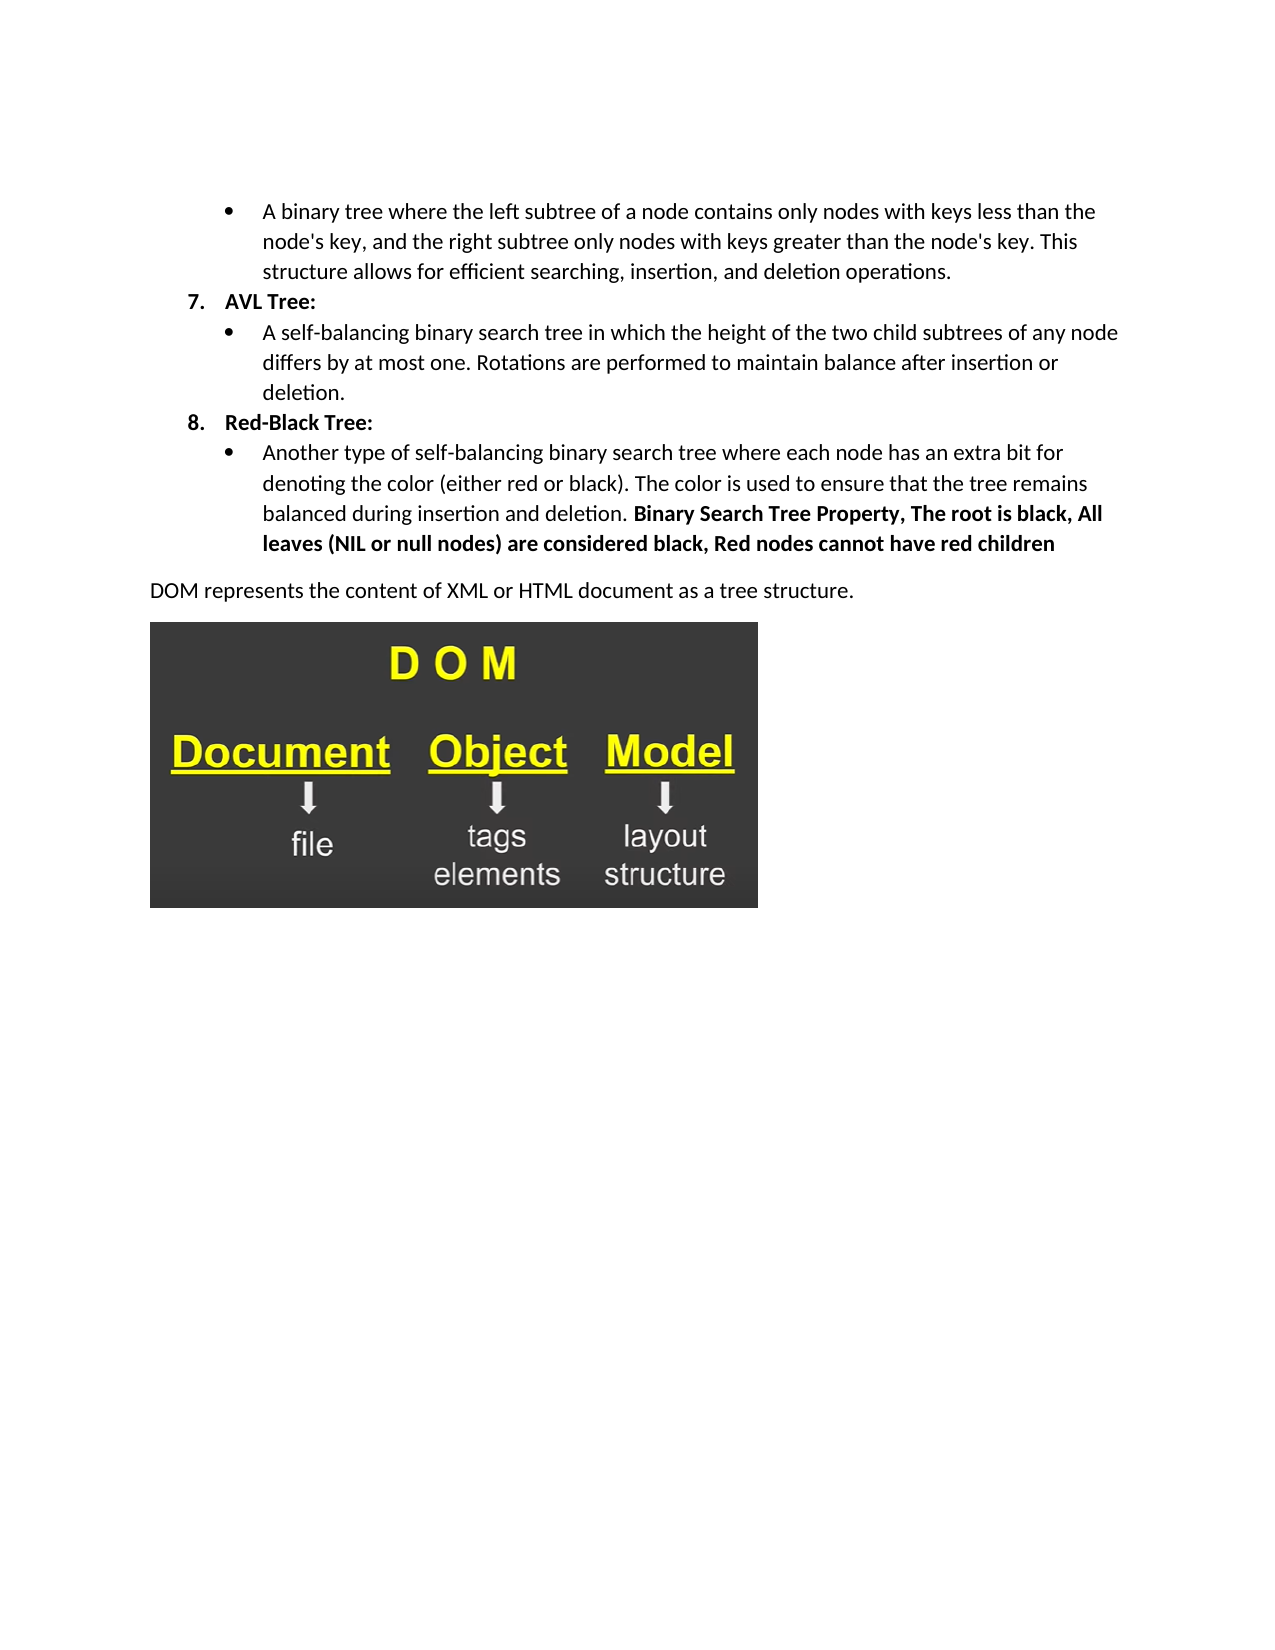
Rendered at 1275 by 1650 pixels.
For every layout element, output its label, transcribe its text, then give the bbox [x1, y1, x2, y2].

list Red-Black Tree: [187, 408, 1125, 436]
list Another type of self-balancing binary search tree where each node has an extra bit for denoting the color (either red or black). The color is used to ensure that the tree remains balanced during insertion and deletion. Binary Search Tree Property, The root is black, All leaves (NIL or null nodes) are considered black, Red nodes cannot have red children [225, 438, 1125, 557]
picture [150, 622, 758, 908]
list AVL Tree: [187, 287, 1125, 316]
list A self-balancing binary search tree in which the height of the two child subtrees of any node differs by at most one. Rotations are performed to maintain balance after insertion or deletion. [225, 318, 1125, 406]
list A binary tree where the left subtree of a node contains only nodes with keys less than the node's key, and the right subtree only nodes with keys greater than the node's key. This structure allows for efficient searching, insertion, and deletion operations. [225, 197, 1125, 285]
text DOM represents the content of XML or HTML document as a tree structure. [150, 576, 1125, 604]
